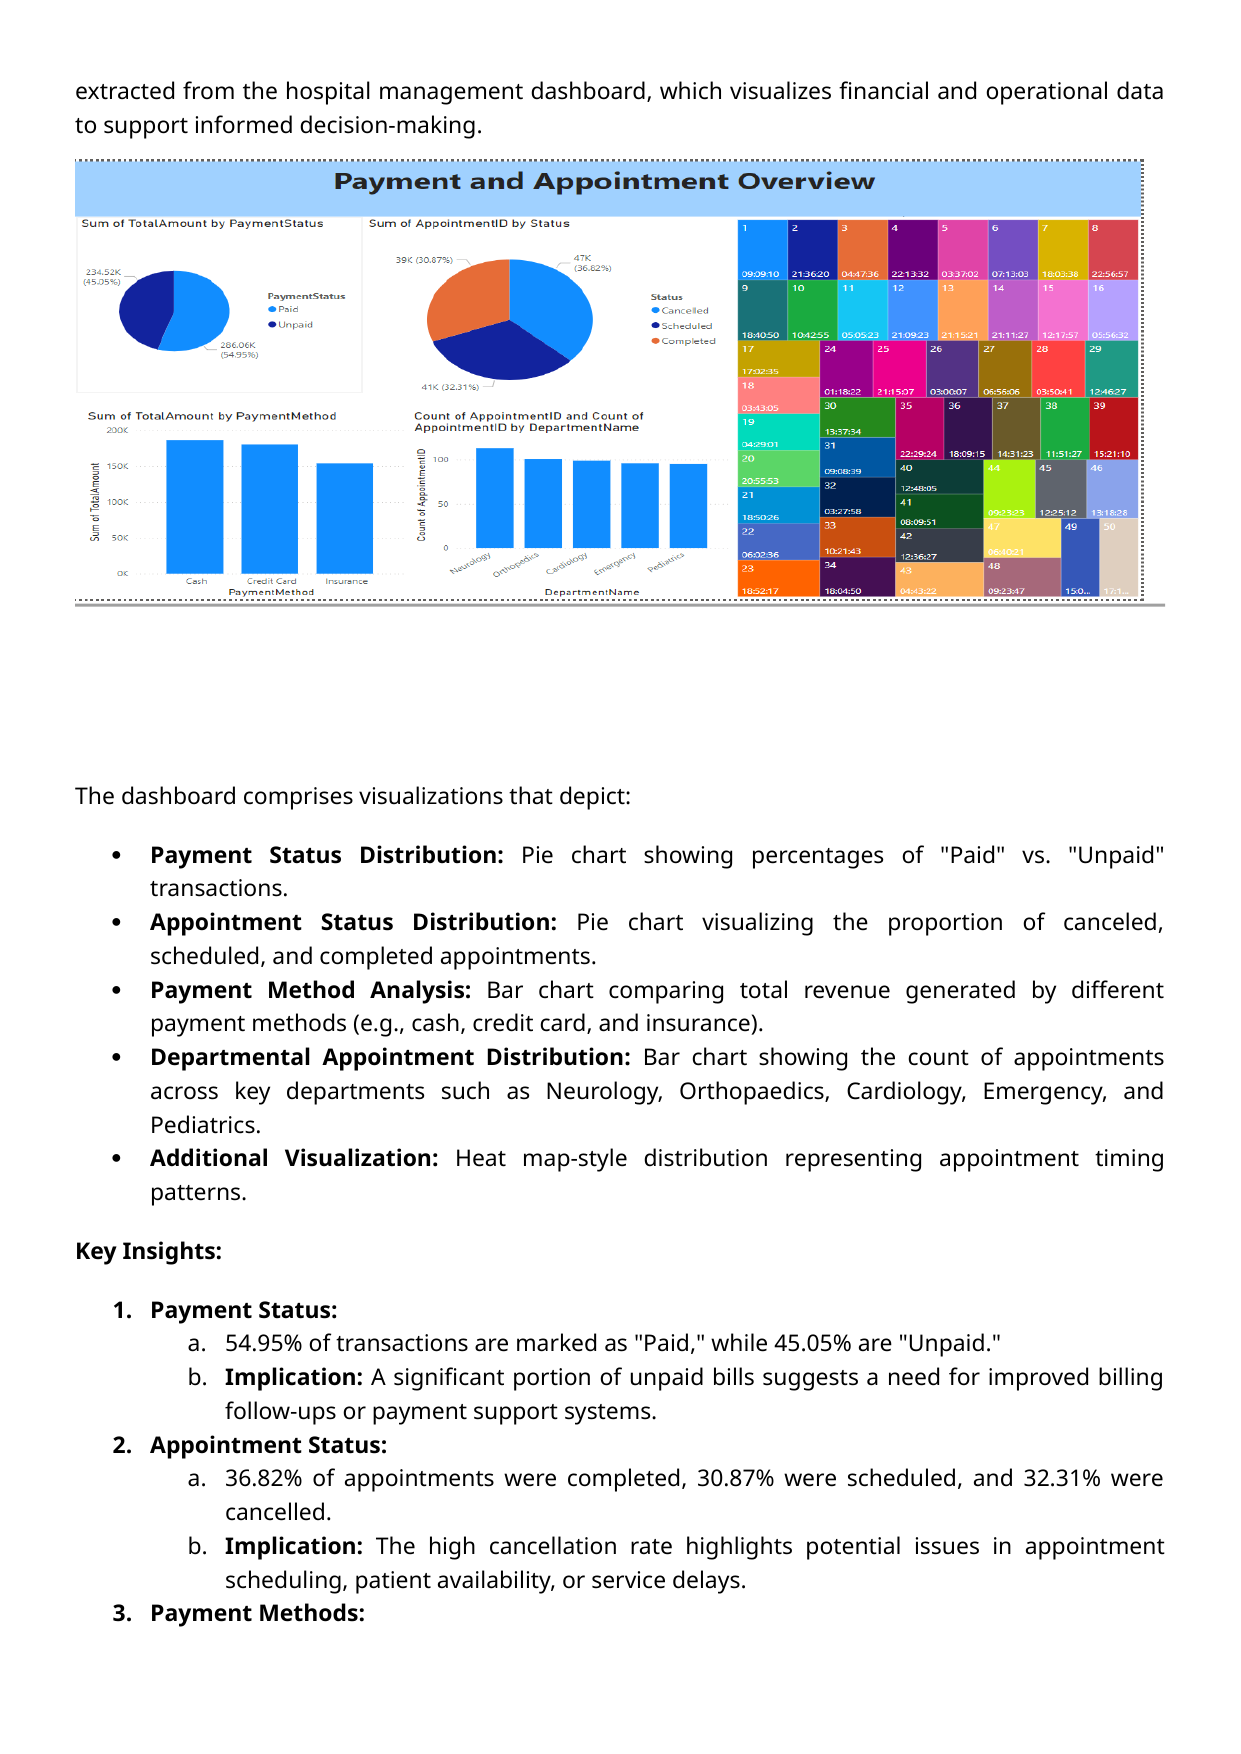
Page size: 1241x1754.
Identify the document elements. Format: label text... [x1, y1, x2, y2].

list Payment Status: [112, 1293, 1165, 1325]
list Payment Status Distribution: Pie chart showing percentages of "Paid" vs. "Unpaid" transactions. [112, 838, 1165, 903]
list Payment Methods: [112, 1597, 1165, 1628]
list 54.95% of transactions are marked as "Paid," while 45.05% are "Unpaid." [187, 1327, 1165, 1358]
list Implication: The high cancellation rate highlights potential issues in appointment scheduling, patient availability, or service delays. [187, 1530, 1165, 1595]
list Payment Method Analysis: Bar chart comparing total revenue generated by different payment methods (e.g., cash, credit card, and insurance). [112, 973, 1165, 1038]
list Additional Visualization: Heat map-style distribution representing appointment timing patterns. [112, 1142, 1165, 1207]
text Key Insights: [75, 1235, 1165, 1266]
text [75, 75, 1165, 140]
list 36.82% of appointments were completed, 30.87% were scheduled, and 32.31% were cancelled. [187, 1462, 1165, 1527]
text The dashboard comprises visualizations that depict: [75, 780, 1165, 811]
list Appointment Status Distribution: Pie chart visualizing the proportion of canceled, scheduled, and completed appointments. [112, 906, 1165, 971]
list Departmental Appointment Distribution: Bar chart showing the count of appointments across key departments such as Neurology, Orthopaedics, Cardiology, Emergency, and Pediatrics. [112, 1041, 1165, 1140]
list Appointment Status: [112, 1428, 1165, 1460]
list Implication: A significant portion of unpaid bills suggests a need for improved billing follow-ups or payment support systems. [187, 1361, 1165, 1426]
picture [75, 159, 1150, 601]
